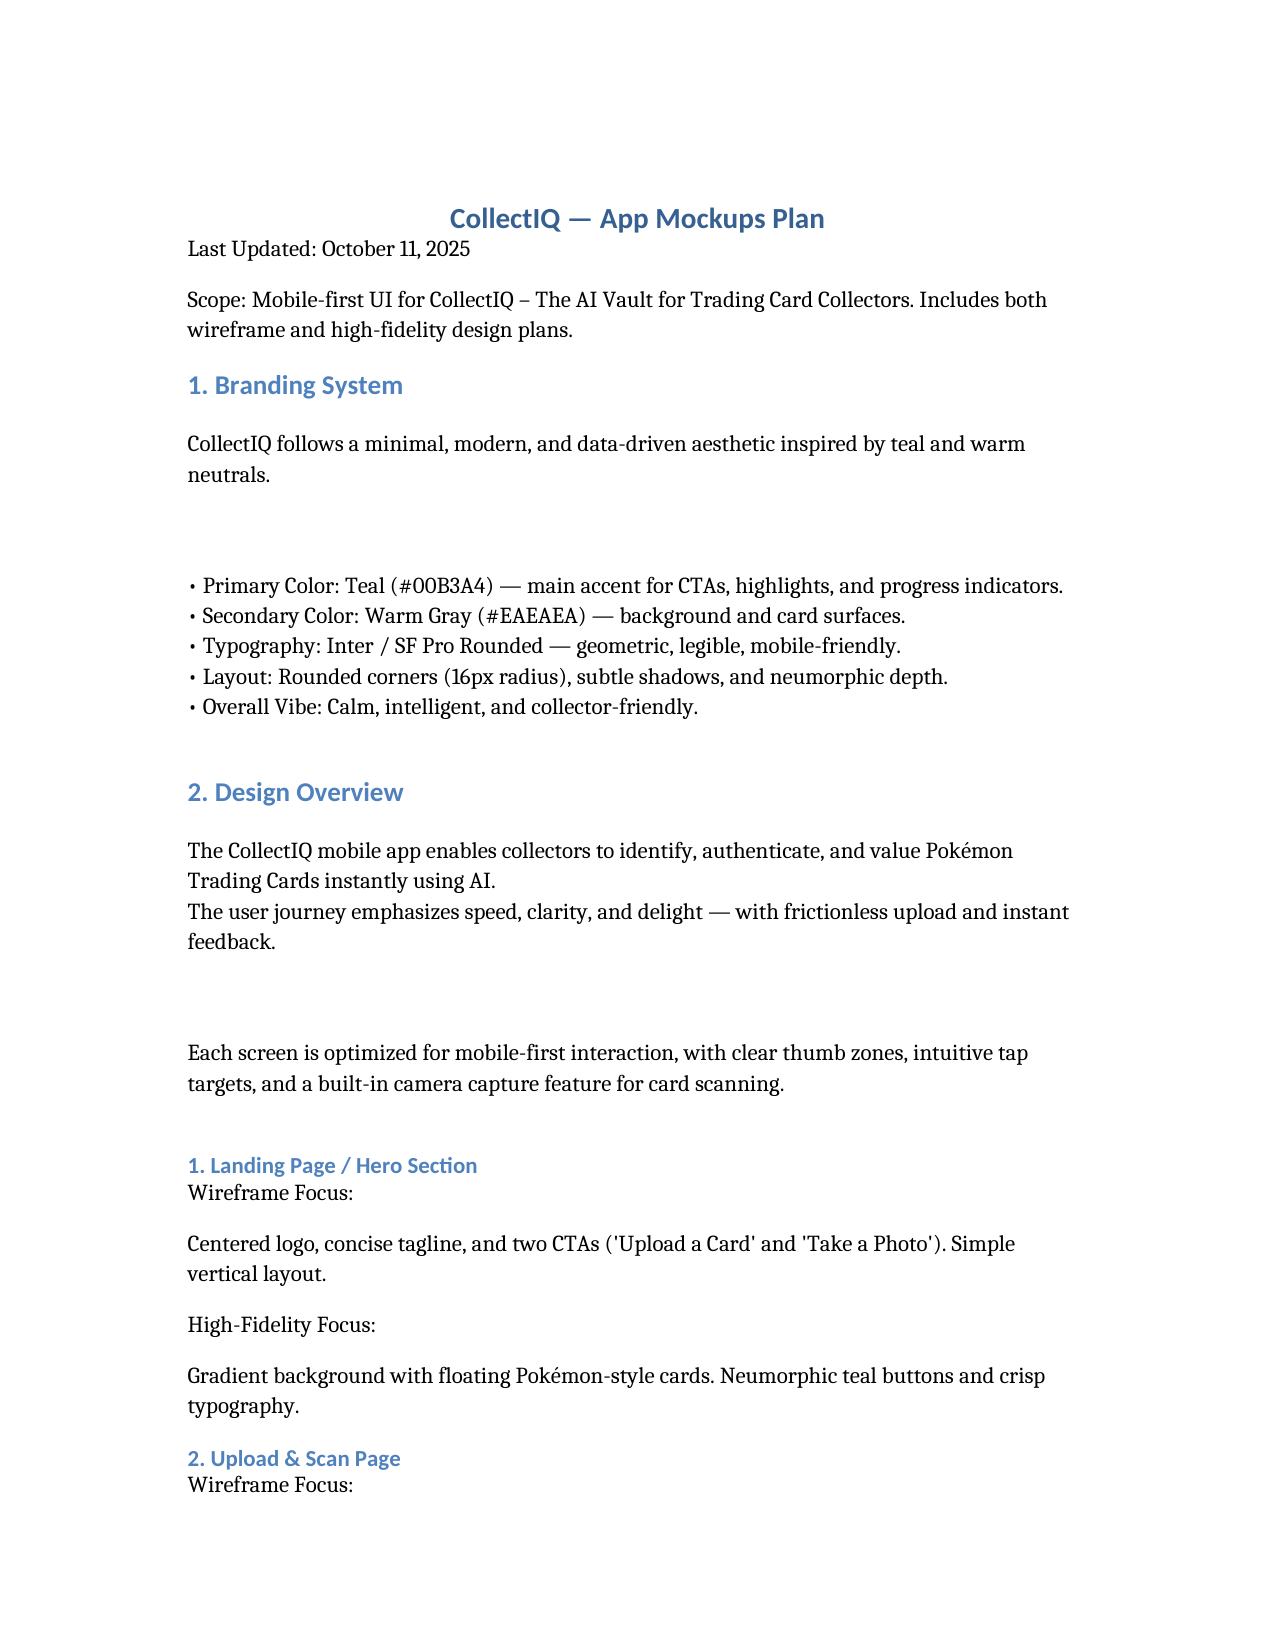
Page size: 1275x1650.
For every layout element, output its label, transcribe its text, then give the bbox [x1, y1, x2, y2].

text The CollectIQ mobile app enables collectors to identify, authenticate, and value Pokémon Trading Cards instantly using AI. The user journey emphasizes speed, clarity, and delight — with frictionless upload and instant feedback. [187, 808, 1087, 985]
text • Primary Color: Teal (#00B3A4) — main accent for CTAs, highlights, and progress indicators. • Secondary Color: Warm Gray (#EAEAEA) — background and card surfaces. • Typography: Inter / SF Pro Rounded — geometric, legible, mobile-friendly. • Layout: Rounded corners (16px radius), subtle shadows, and neumorphic depth. • Overall Vibe: Calm, intelligent, and collector-friendly. [187, 543, 1087, 750]
text High-Fidelity Focus: [187, 1312, 1087, 1338]
text Centered logo, concise tagline, and two CTAs ('Upload a Card' and 'Take a Photo'). Simple vertical layout. [187, 1231, 1087, 1287]
text Gradient background with floating Pokémon-style cards. Neumorphic teal buttons and crisp typography. [187, 1363, 1087, 1419]
text Wireframe Focus: [187, 1180, 1087, 1206]
text Each screen is optimized for mobile-first interaction, with clear thumb zones, intuitive tap targets, and a built-in camera capture feature for card scanning. [187, 1010, 1087, 1127]
text CollectIQ follows a minimal, modern, and data-driven aesthetic inspired by teal and warm neutrals. [187, 401, 1087, 518]
subtitle CollectIQ — App Mockups Plan [187, 200, 1087, 236]
text Wireframe Focus: [187, 1472, 1087, 1499]
text Scope: Mobile-first UI for CollectIQ – The AI Vault for Trading Card Collectors. Includes both wireframe and high-fidelity design plans. [187, 287, 1087, 343]
subtitle 1. Branding System [187, 368, 1087, 401]
text Last Updated: October 11, 2025 [187, 236, 1087, 262]
subtitle 2. Design Overview [187, 775, 1087, 808]
subtitle 1. Landing Page / Hero Section [187, 1152, 1087, 1180]
subtitle 2. Upload & Scan Page [187, 1444, 1087, 1472]
